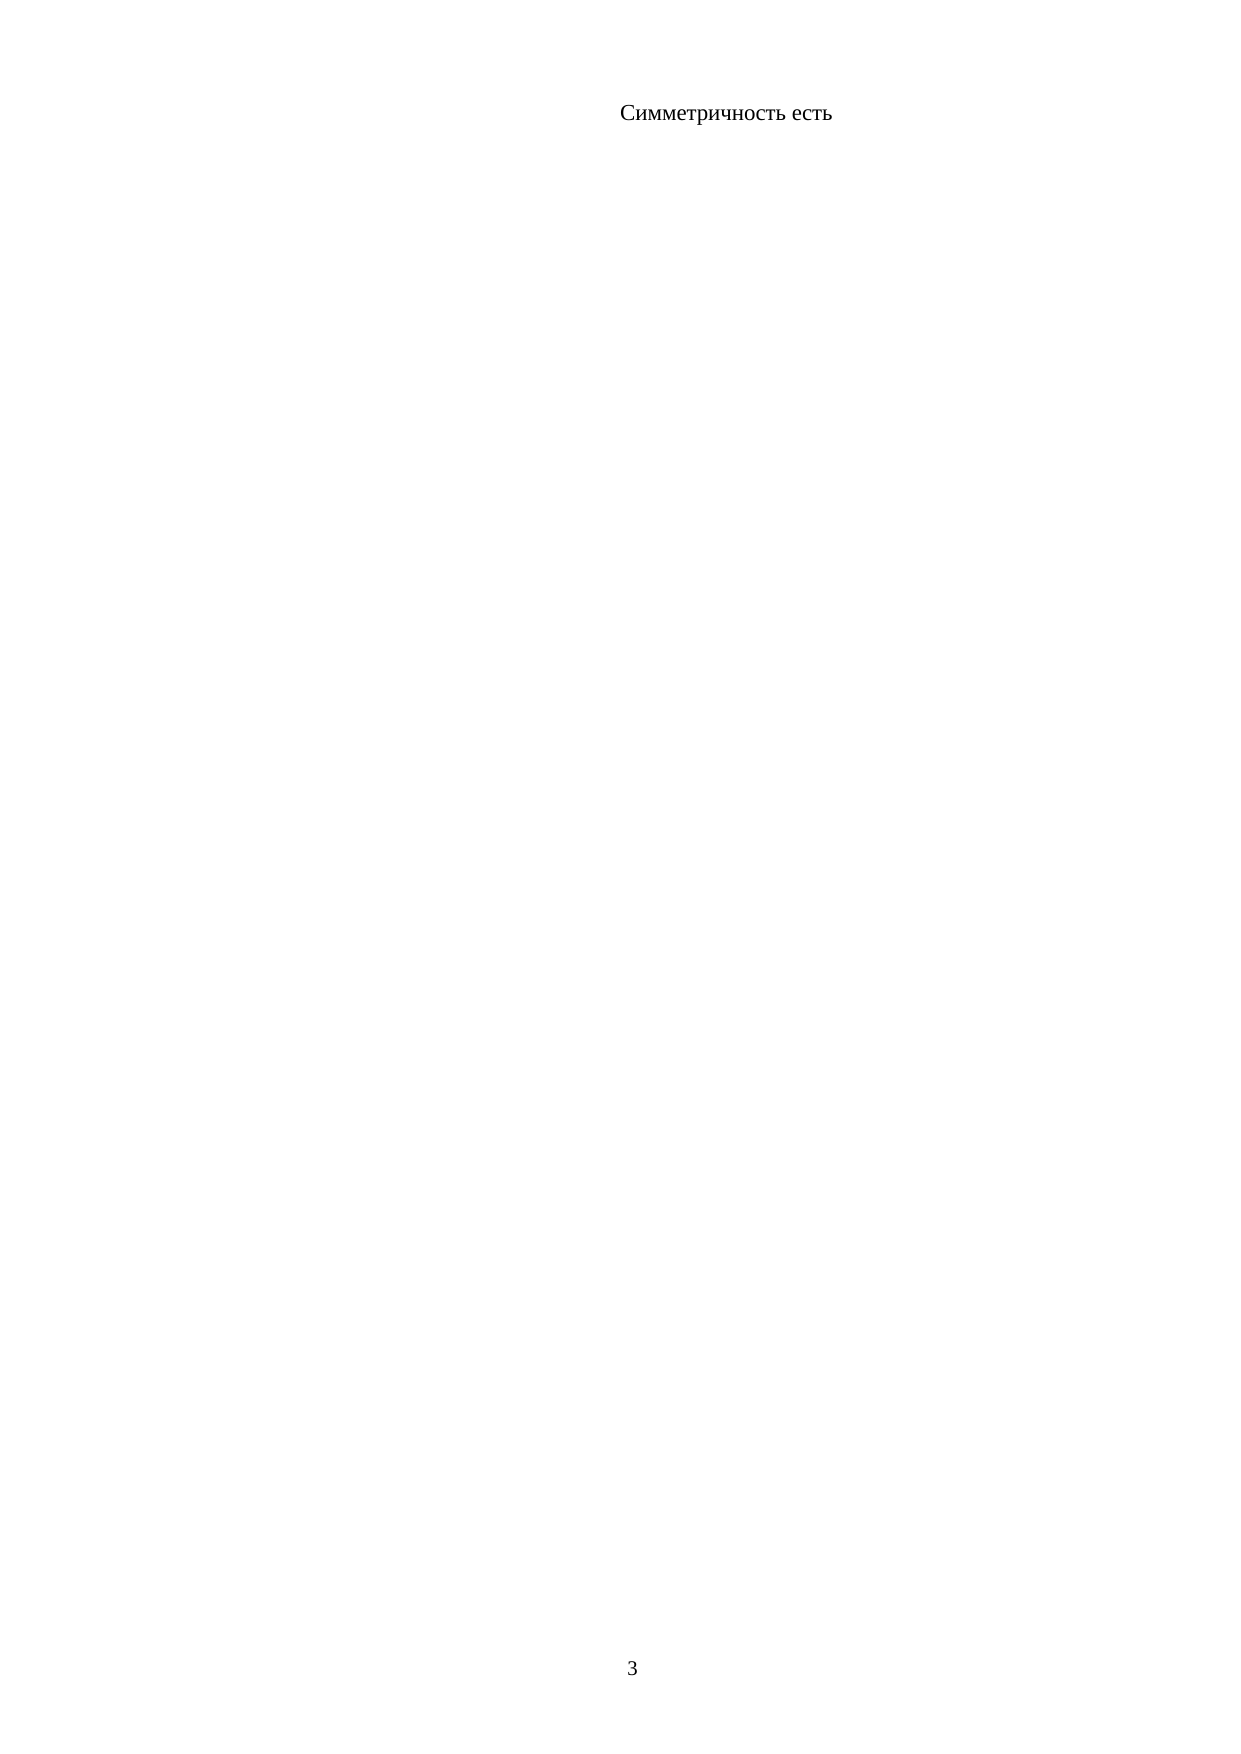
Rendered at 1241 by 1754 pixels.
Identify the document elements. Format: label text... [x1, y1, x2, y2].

text Симметричность есть [112, 99, 1152, 125]
